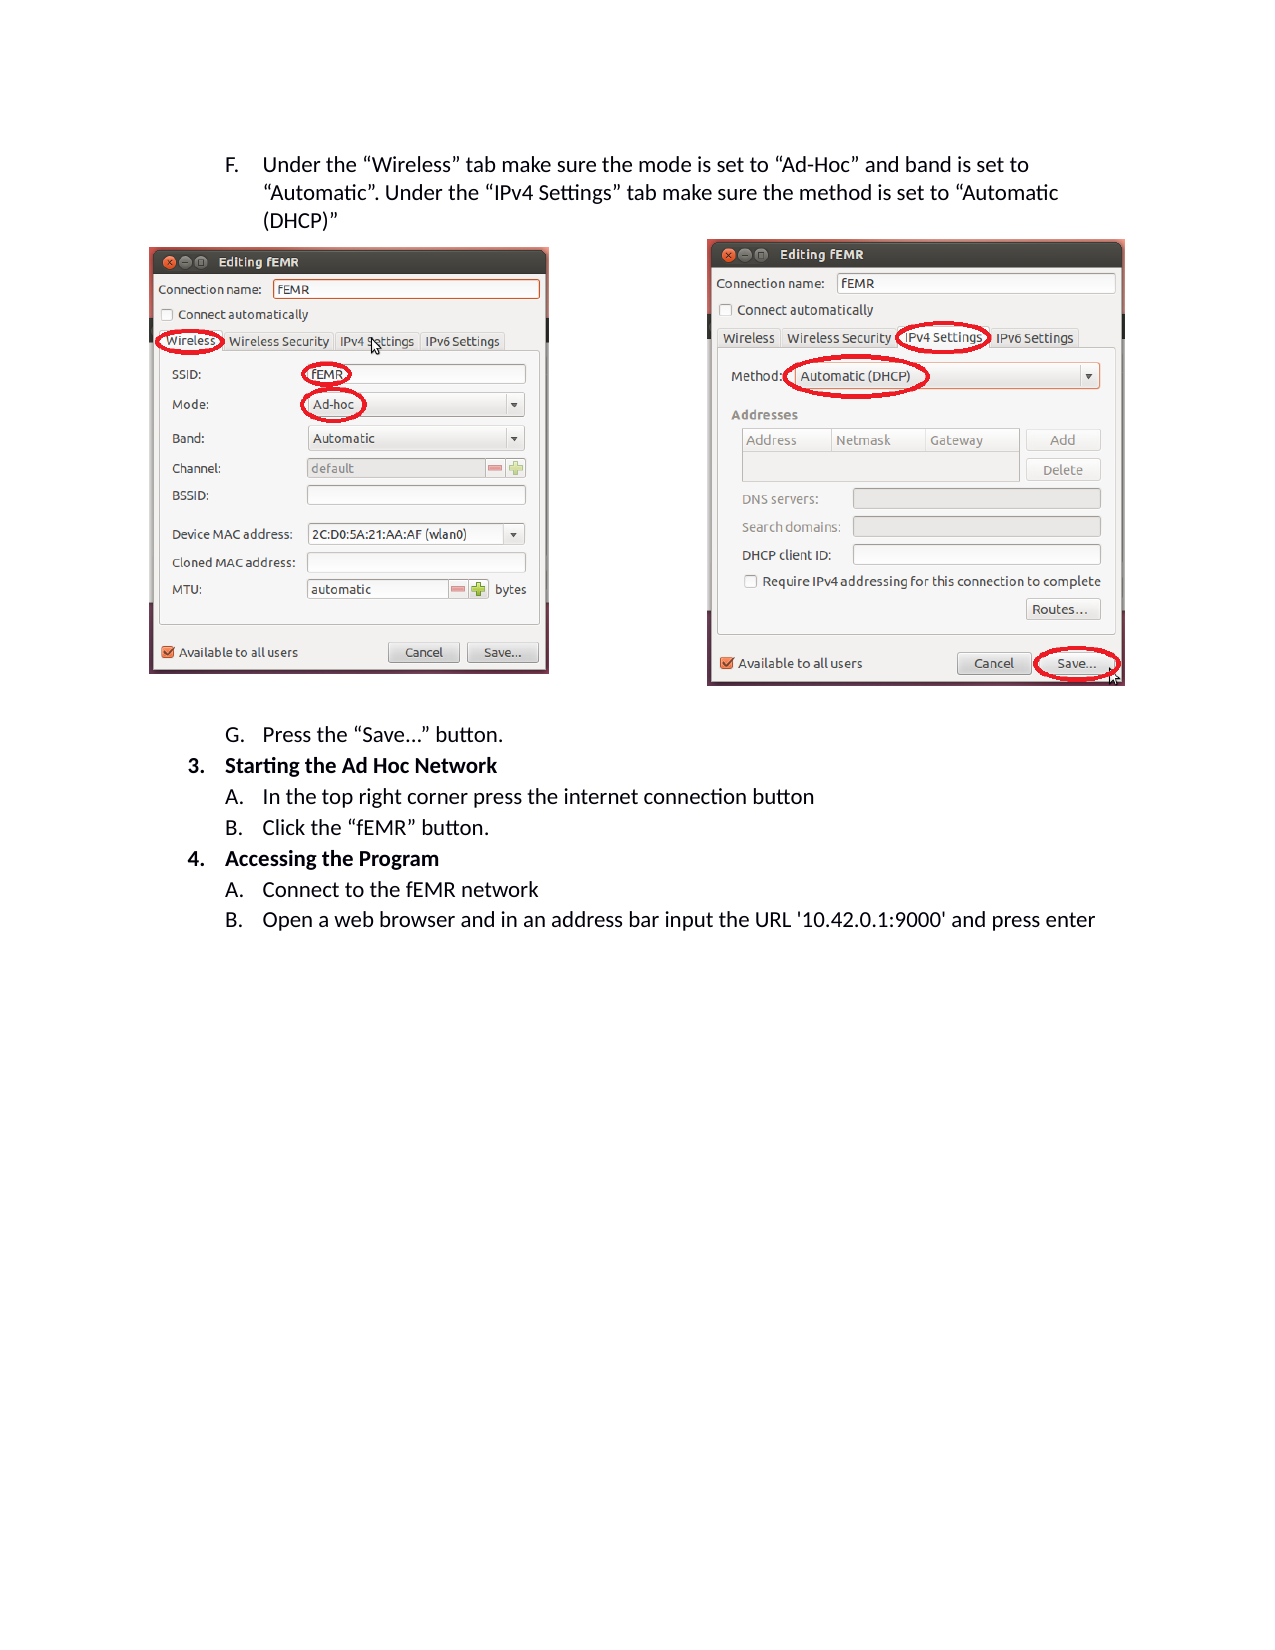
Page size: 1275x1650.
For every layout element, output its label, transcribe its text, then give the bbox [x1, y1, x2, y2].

list Under the “Wireless” tab make sure the mode is set to “Ad-Hoc” and band is set to “Automatic”. Under the “IPv4 Settings” tab make sure the method is set to “Automatic (DHCP)” [225, 150, 1125, 234]
picture [149, 247, 549, 674]
picture [707, 239, 1125, 686]
list Open a web browser and in an address bar input the URL '10.42.0.1:9000' and press enter [225, 906, 1125, 934]
list Connect to the fEMR network [225, 875, 1125, 903]
list Accessing the Program [187, 844, 1125, 872]
list Press the “Save...” button. [225, 720, 1125, 748]
list In the top right corner press the internet connection button [225, 782, 1125, 810]
list Starting the Ad Hoc Network [187, 751, 1125, 779]
list Click the “fEMR” button. [225, 813, 1125, 841]
